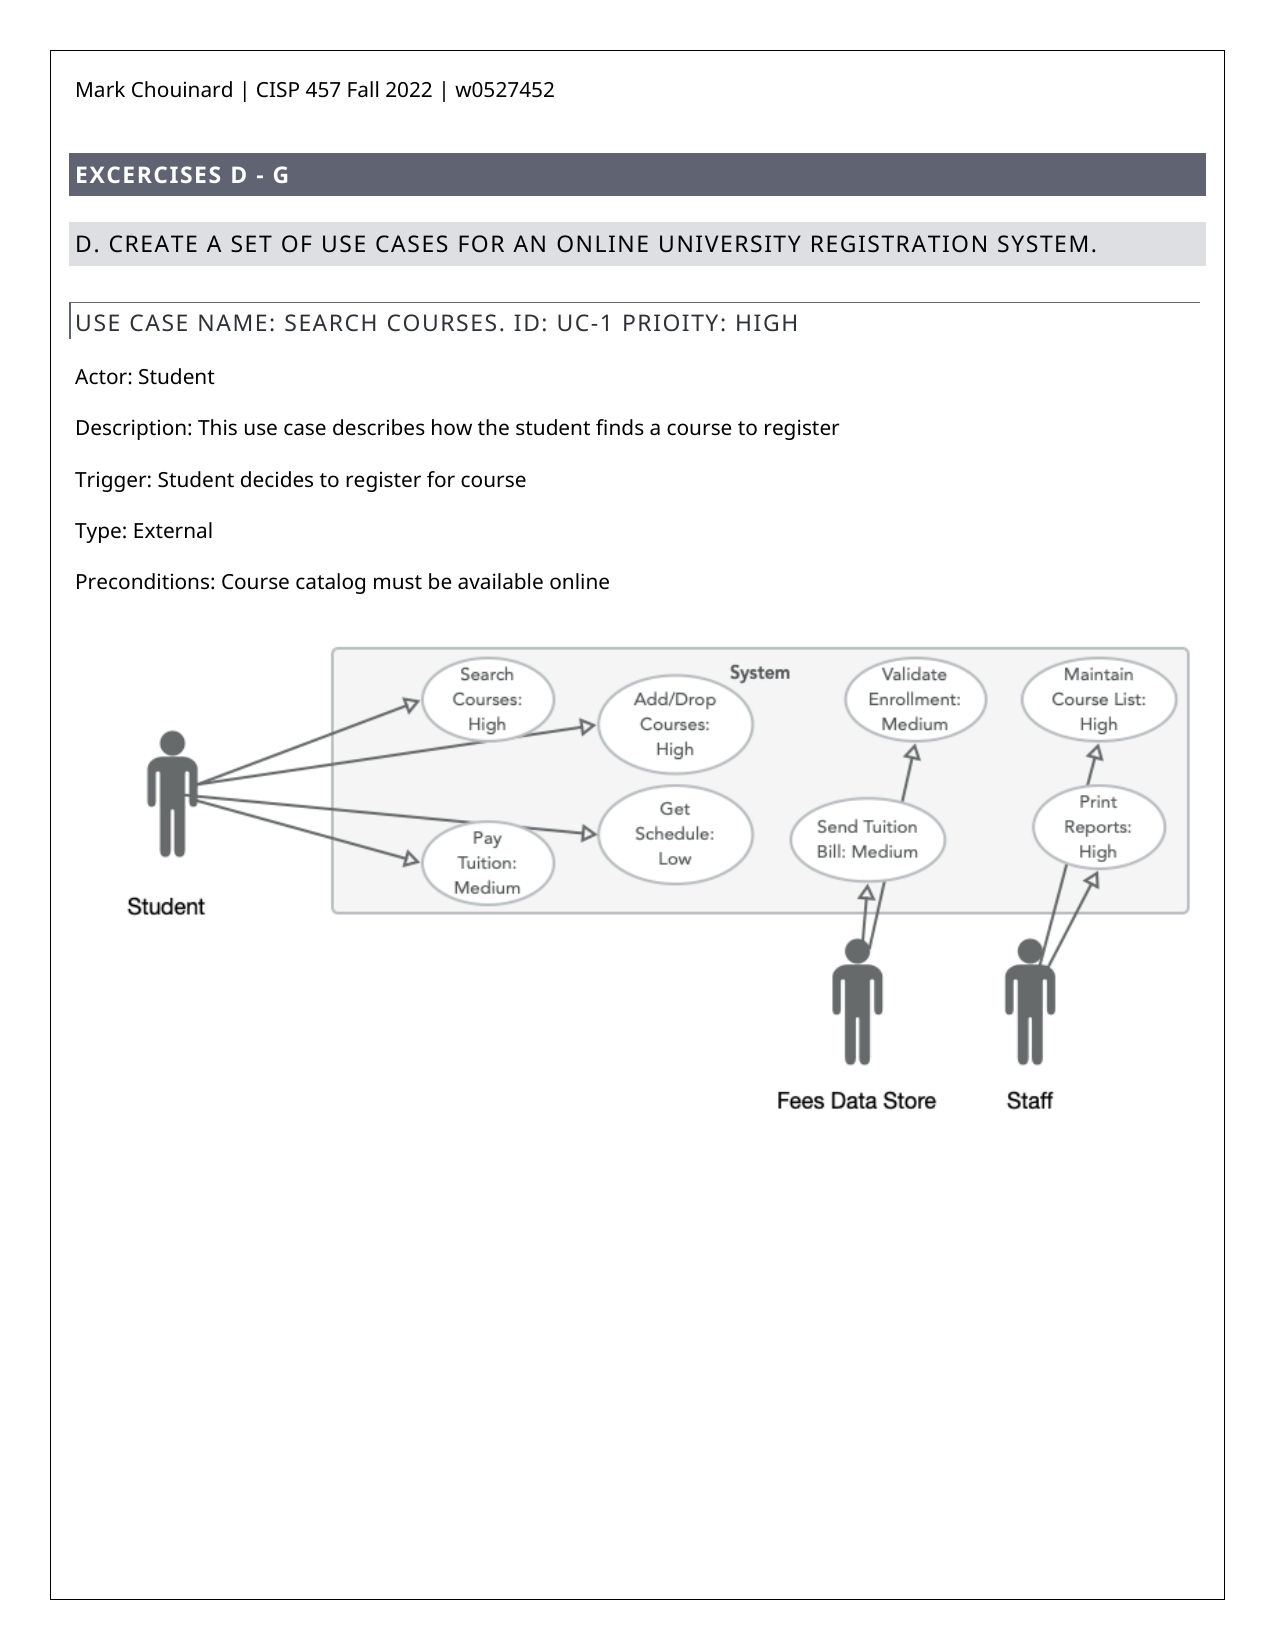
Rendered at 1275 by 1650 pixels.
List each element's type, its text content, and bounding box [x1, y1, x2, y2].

subtitle Use Case Name: Search Courses. ID: UC-1 Prioity: High [71, 303, 1200, 339]
picture [93, 618, 1219, 1149]
text Type: External [75, 516, 1200, 544]
subtitle Excercises D - G [75, 159, 1200, 190]
text Preconditions: Course catalog must be available online [75, 567, 1200, 596]
text Actor: Student [75, 362, 1200, 391]
text Description: This use case describes how the student finds a course to register [75, 413, 1200, 442]
subtitle D. Create a set of use cases for an online university registration system. [75, 228, 1200, 259]
text Trigger: Student decides to register for course [75, 465, 1200, 493]
